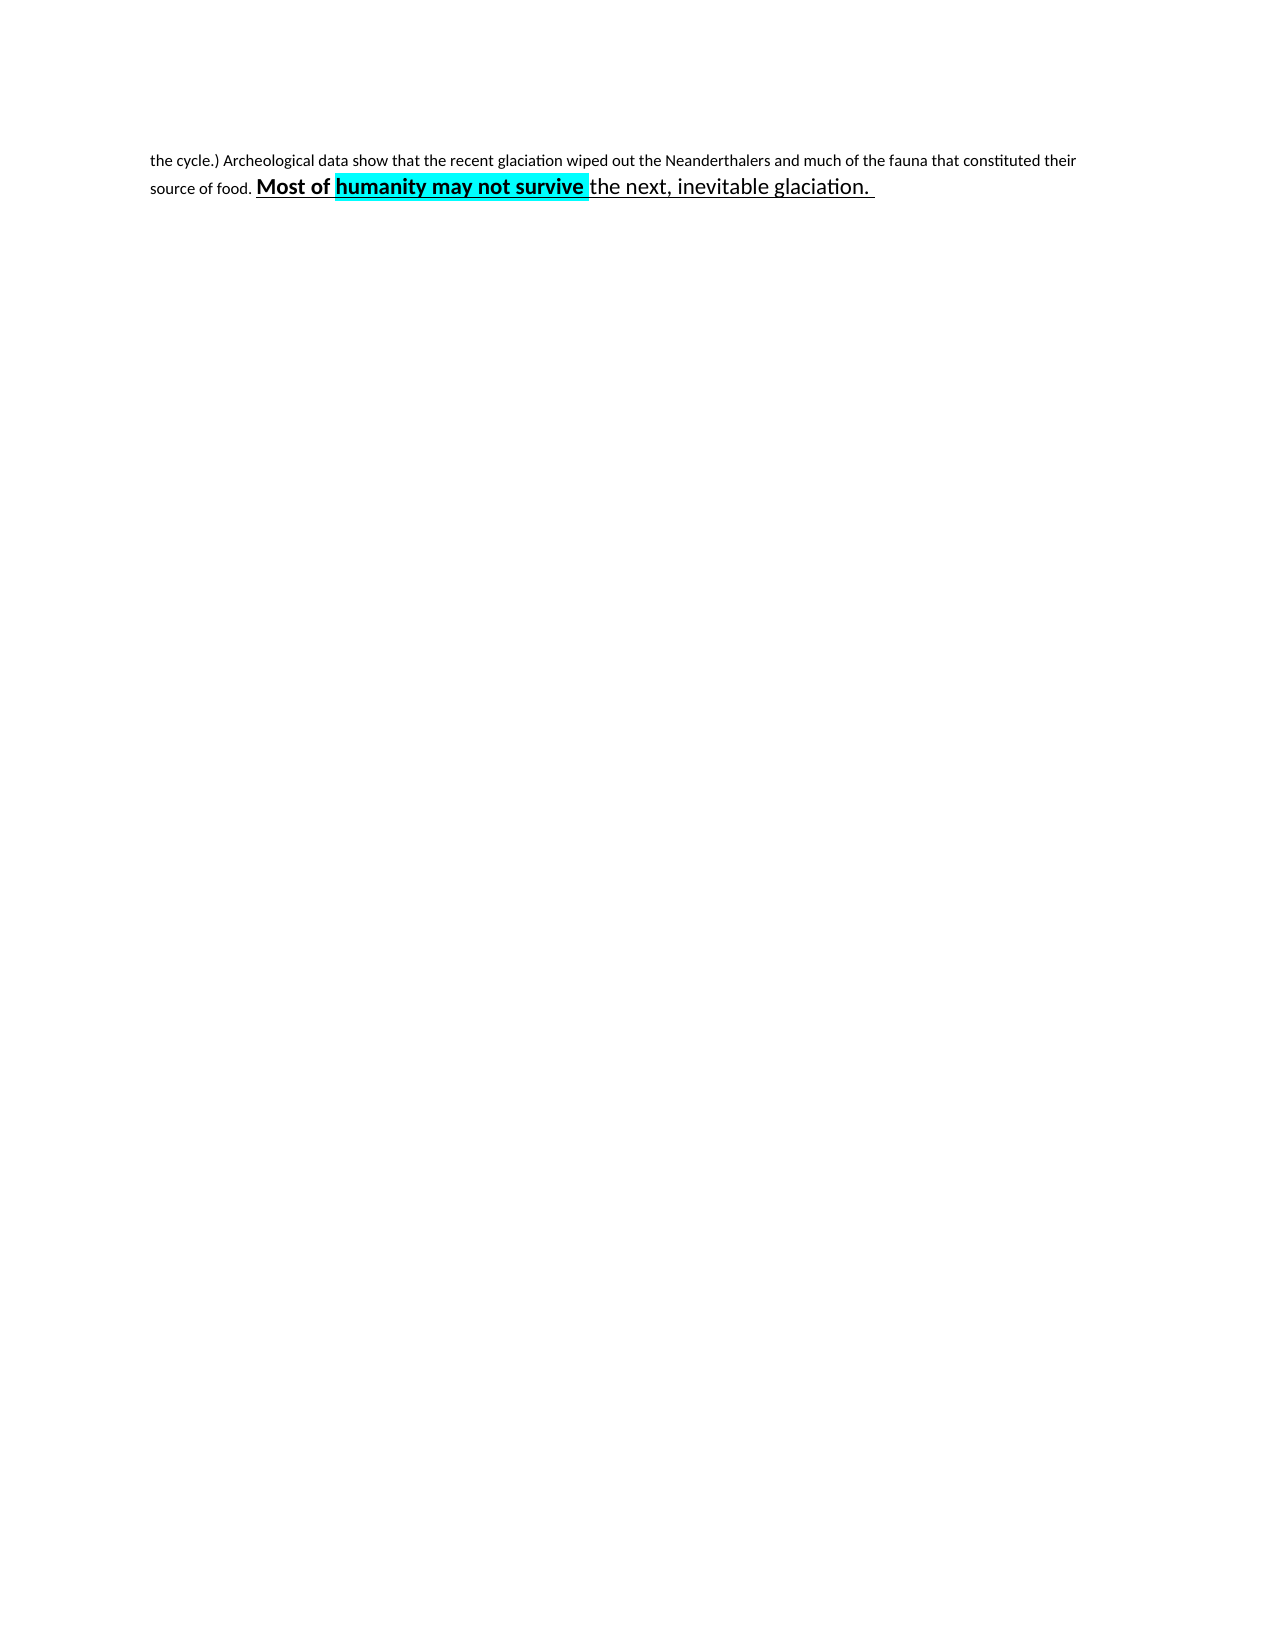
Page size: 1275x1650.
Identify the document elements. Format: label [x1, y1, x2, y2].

text [150, 150, 1125, 201]
